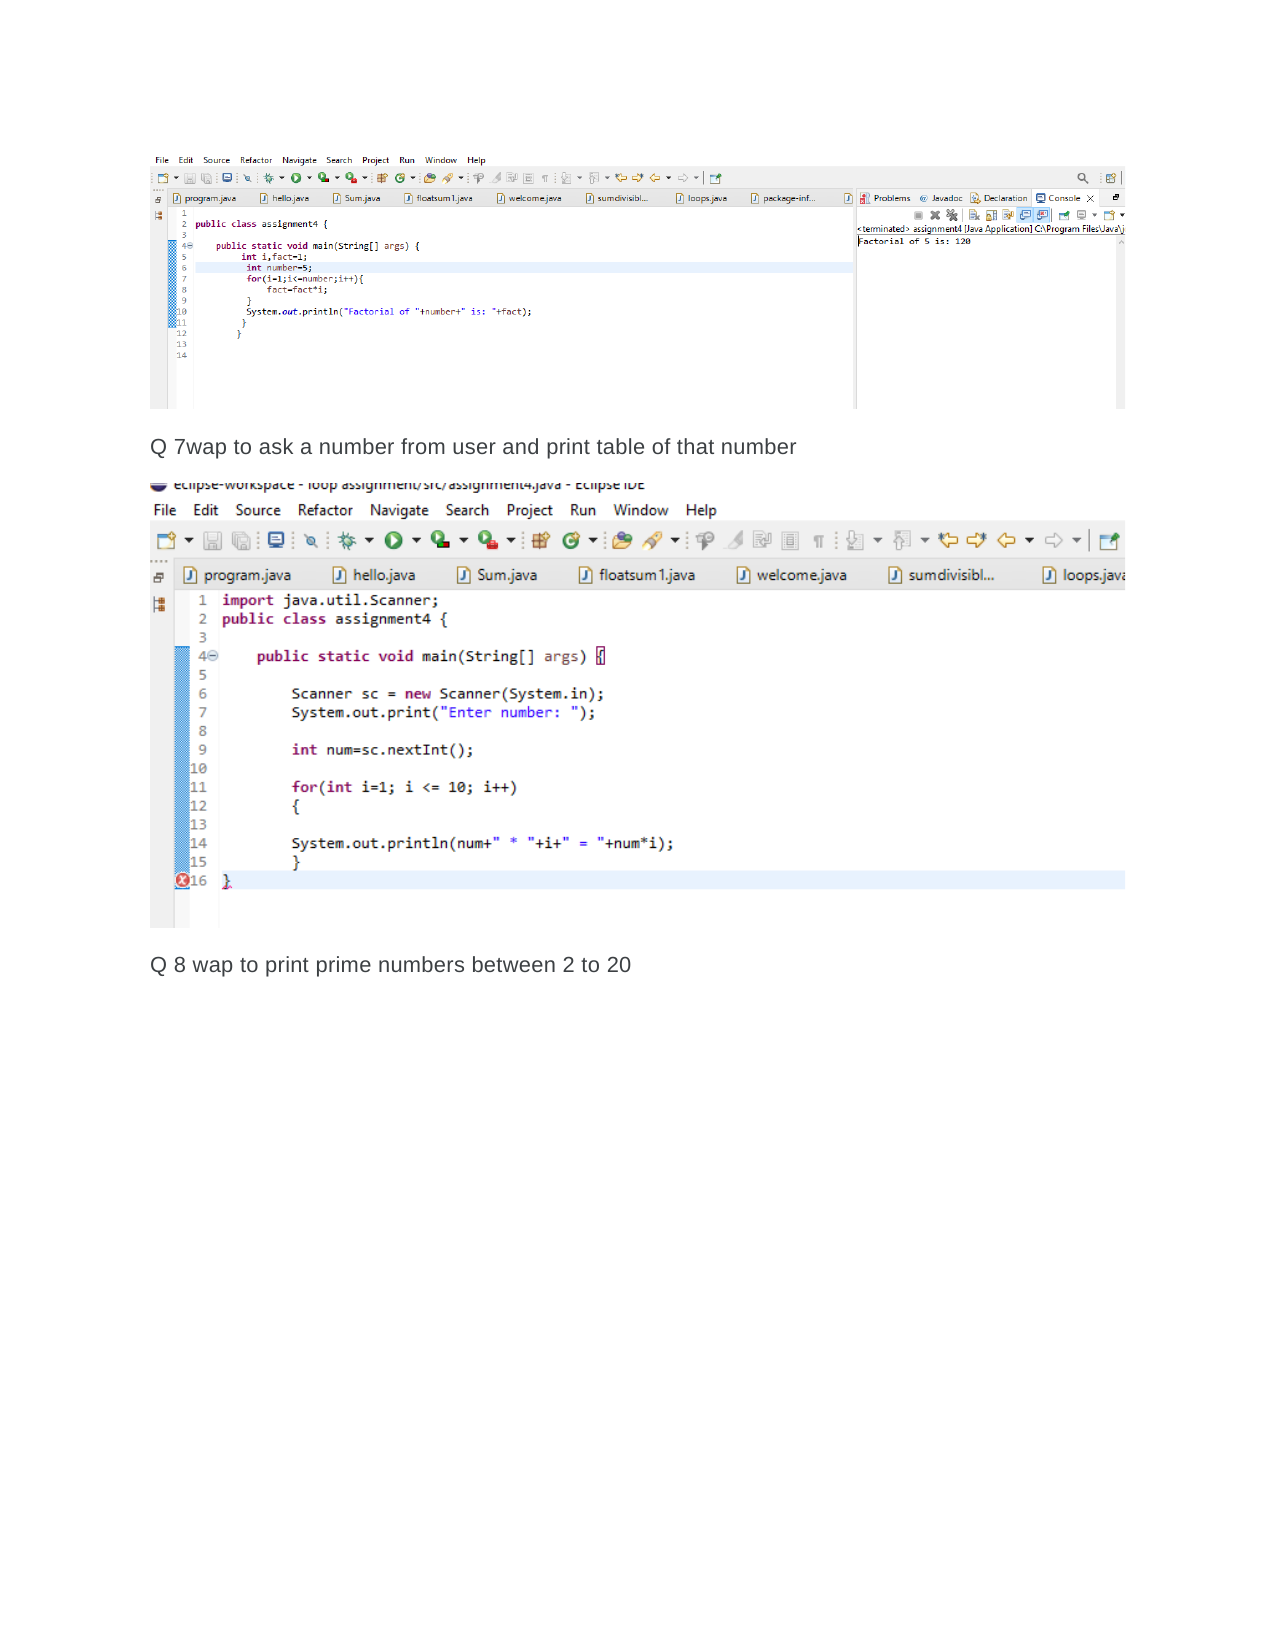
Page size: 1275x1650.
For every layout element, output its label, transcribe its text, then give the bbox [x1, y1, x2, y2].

picture [150, 483, 1125, 928]
text Q 8 wap to print prime numbers between 2 to 20 [150, 952, 1125, 977]
text Q 7wap to ask a number from user and print table of that number [150, 434, 1125, 459]
picture [150, 150, 1125, 409]
